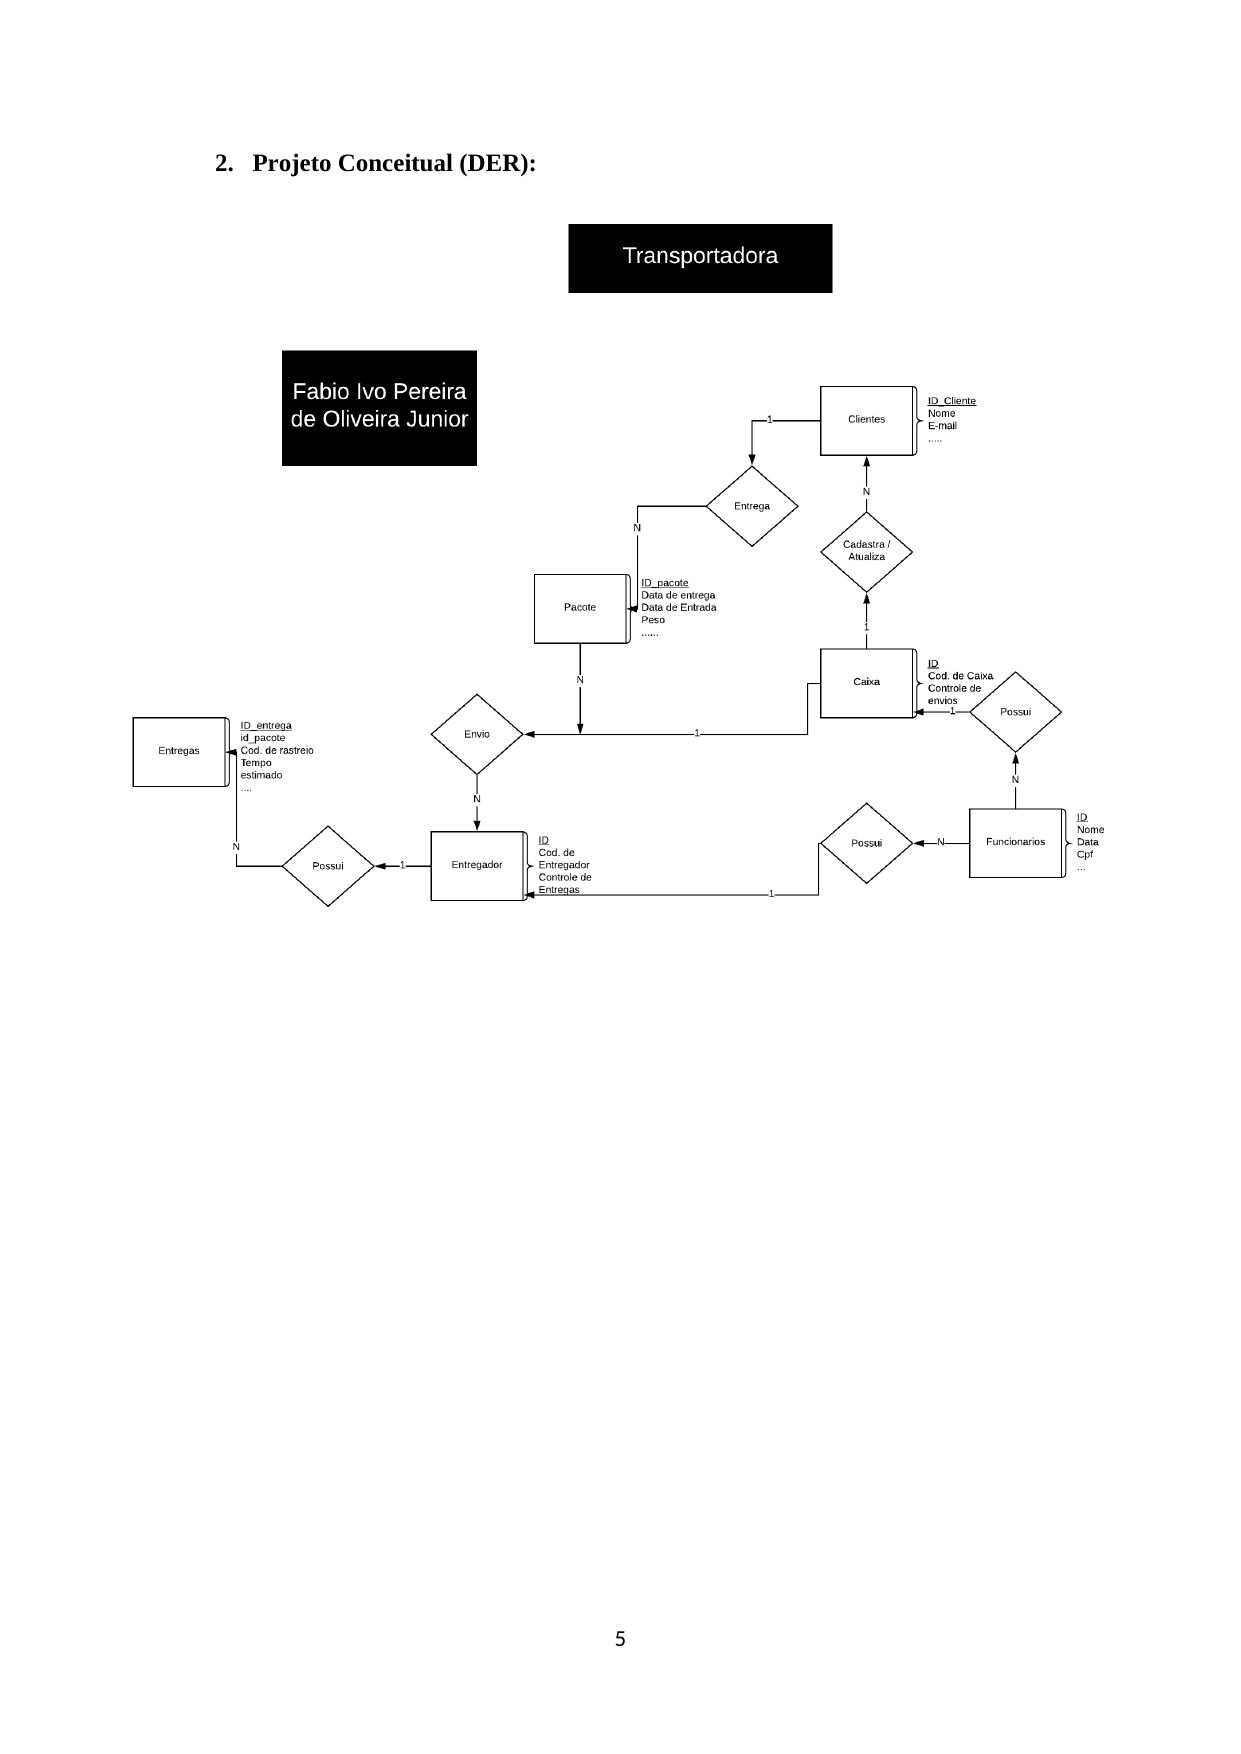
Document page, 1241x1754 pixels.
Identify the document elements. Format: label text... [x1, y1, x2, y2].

list Projeto Conceitual (DER): [215, 148, 1063, 176]
picture [111, 201, 1130, 929]
